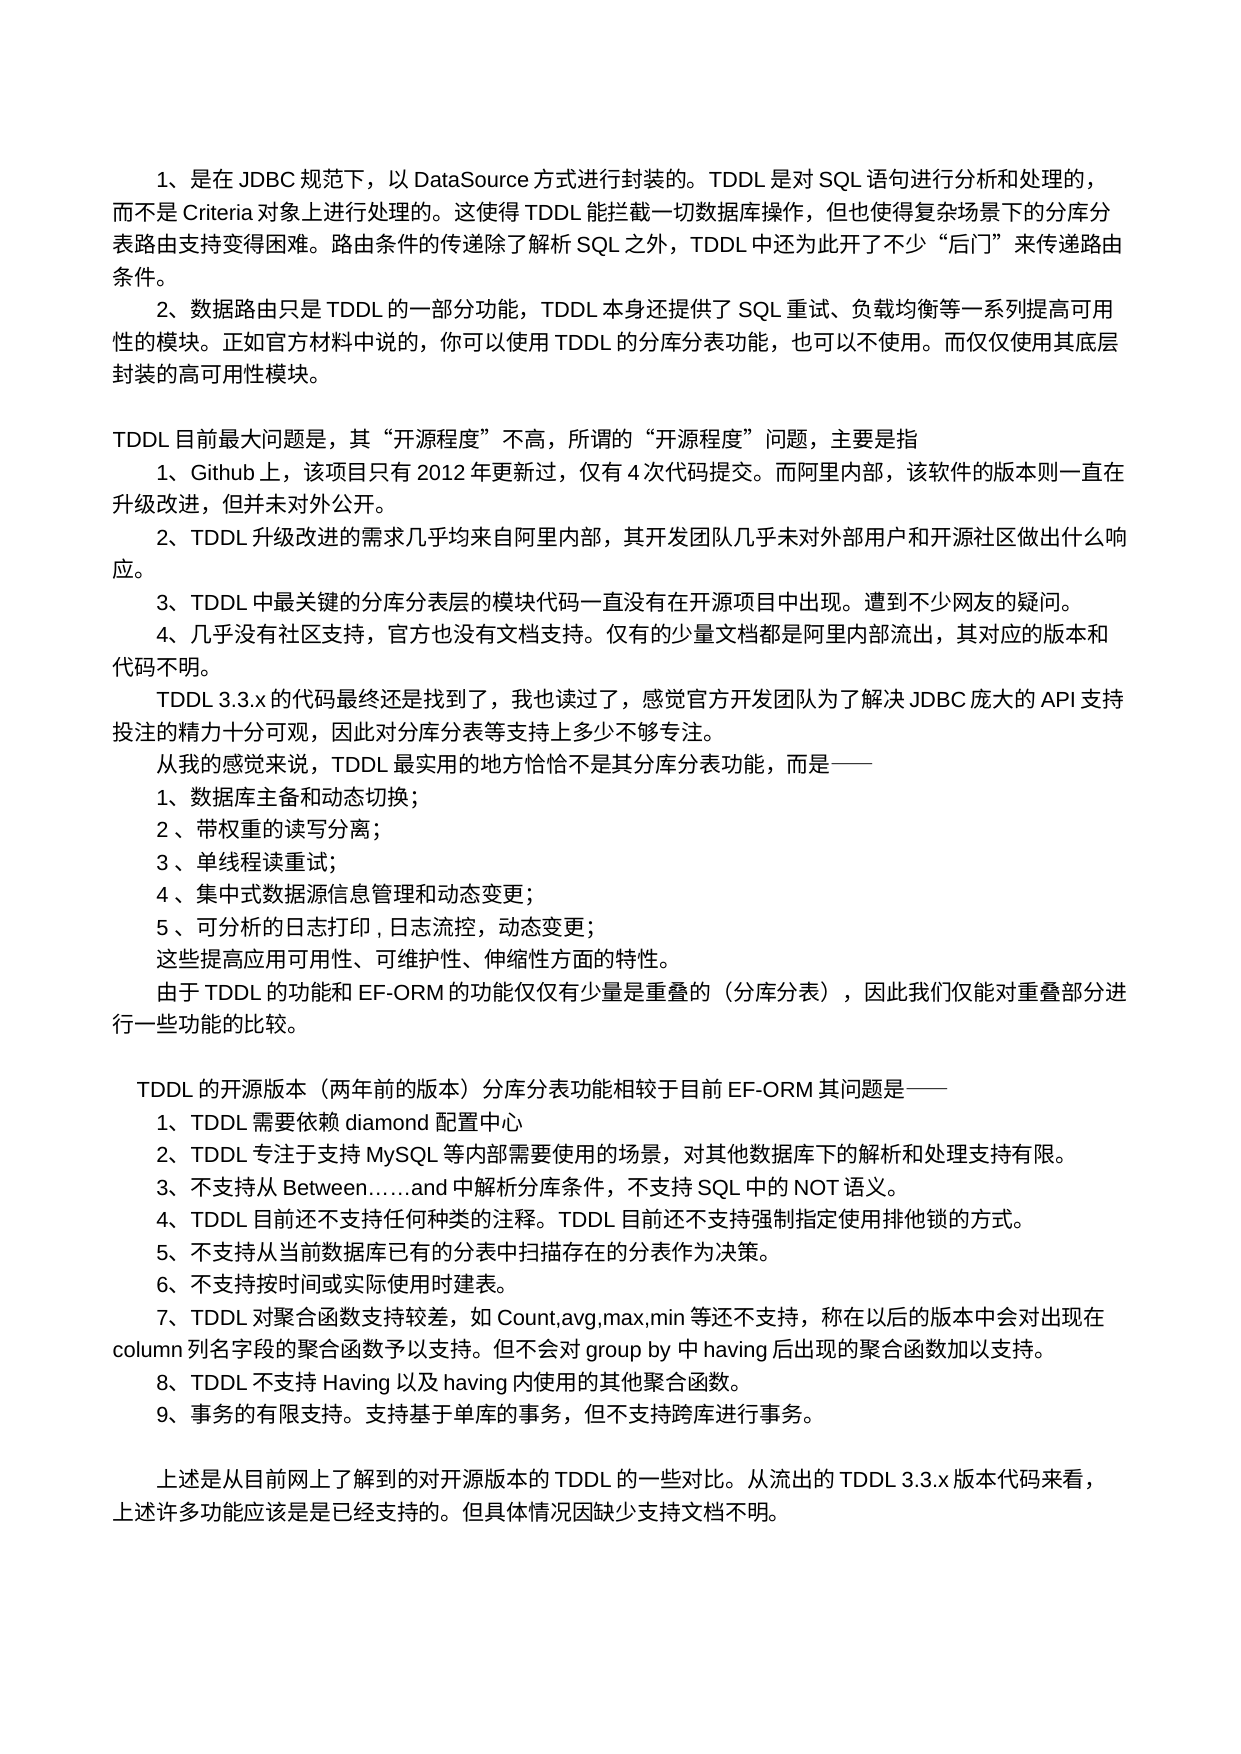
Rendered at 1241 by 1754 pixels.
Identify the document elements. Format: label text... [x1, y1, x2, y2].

text 5 、可分析的日志打印 , 日志流控，动态变更； [112, 909, 1128, 942]
text 1、数据库主备和动态切换； [112, 779, 1128, 812]
text TDDL 3.3.x的代码最终还是找到了，我也读过了，感觉官方开发团队为了解决JDBC庞大的API支持投注的精力十分可观，因此对分库分表等支持上多少不够专注。 [112, 682, 1128, 747]
list TDDL中最关键的分库分表层的模块代码一直没有在开源项目中出现。遭到不少网友的疑问。 [112, 584, 1128, 617]
list 不支持从当前数据库已有的分表中扫描存在的分表作为决策。 [112, 1234, 1128, 1267]
list TDDL目前还不支持任何种类的注释。TDDL目前还不支持强制指定使用排他锁的方式。 [112, 1202, 1128, 1234]
list 不支持按时间或实际使用时建表。 [112, 1267, 1128, 1299]
list Github上，该项目只有2012年更新过，仅有4次代码提交。而阿里内部，该软件的版本则一直在升级改进，但并未对外公开。 [112, 454, 1128, 519]
list TDDL专注于支持MySQL等内部需要使用的场景，对其他数据库下的解析和处理支持有限。 [112, 1137, 1128, 1169]
list 不支持从Between……and中解析分库条件，不支持SQL中的NOT语义。 [112, 1169, 1128, 1202]
list TDDL升级改进的需求几乎均来自阿里内部，其开发团队几乎未对外部用户和开源社区做出什么响应。 [112, 519, 1128, 584]
text 上述是从目前网上了解到的对开源版本的TDDL的一些对比。从流出的TDDL 3.3.x版本代码来看，上述许多功能应该是是已经支持的。但具体情况因缺少支持文档不明。 [112, 1462, 1128, 1527]
list TDDL 需要依赖 diamond 配置中心 [112, 1104, 1128, 1137]
text 这些提高应用可用性、可维护性、伸缩性方面的特性。 [112, 942, 1128, 974]
list 数据路由只是TDDL的一部分功能，TDDL本身还提供了SQL重试、负载均衡等一系列提高可用性的模块。正如官方材料中说的，你可以使用TDDL的分库分表功能，也可以不使用。而仅仅使用其底层封装的高可用性模块。 [112, 292, 1128, 389]
list 事务的有限支持。支持基于单库的事务，但不支持跨库进行事务。 [112, 1397, 1128, 1429]
text 从我的感觉来说，TDDL最实用的地方恰恰不是其分库分表功能，而是—— [112, 747, 1128, 779]
list TDDL对聚合函数支持较差，如Count,avg,max,min等还不支持，称在以后的版本中会对出现在column列名字段的聚合函数予以支持。但不会对group by 中having后出现的聚合函数加以支持。 [112, 1299, 1128, 1364]
text TDDL目前最大问题是，其“开源程度”不高，所谓的“开源程度”问题，主要是指 [112, 422, 1128, 454]
text 3 、单线程读重试； [112, 844, 1128, 877]
list 是在JDBC规范下，以DataSource方式进行封装的。TDDL是对SQL语句进行分析和处理的，而不是Criteria对象上进行处理的。这使得TDDL能拦截一切数据库操作，但也使得复杂场景下的分库分表路由支持变得困难。路由条件的传递除了解析SQL之外，TDDL中还为此开了不少“后门”来传递路由条件。 [112, 162, 1128, 292]
text 4 、集中式数据源信息管理和动态变更； [112, 877, 1128, 909]
text 2 、带权重的读写分离； [112, 812, 1128, 844]
list 几乎没有社区支持，官方也没有文档支持。仅有的少量文档都是阿里内部流出，其对应的版本和代码不明。 [112, 617, 1128, 682]
list TDDL不支持 Having以及having内使用的其他聚合函数。 [112, 1364, 1128, 1397]
text TDDL的开源版本（两年前的版本）分库分表功能相较于目前EF-ORM其问题是—— [112, 1072, 1128, 1104]
text 由于TDDL的功能和EF-ORM的功能仅仅有少量是重叠的（分库分表），因此我们仅能对重叠部分进行一些功能的比较。 [112, 974, 1128, 1039]
